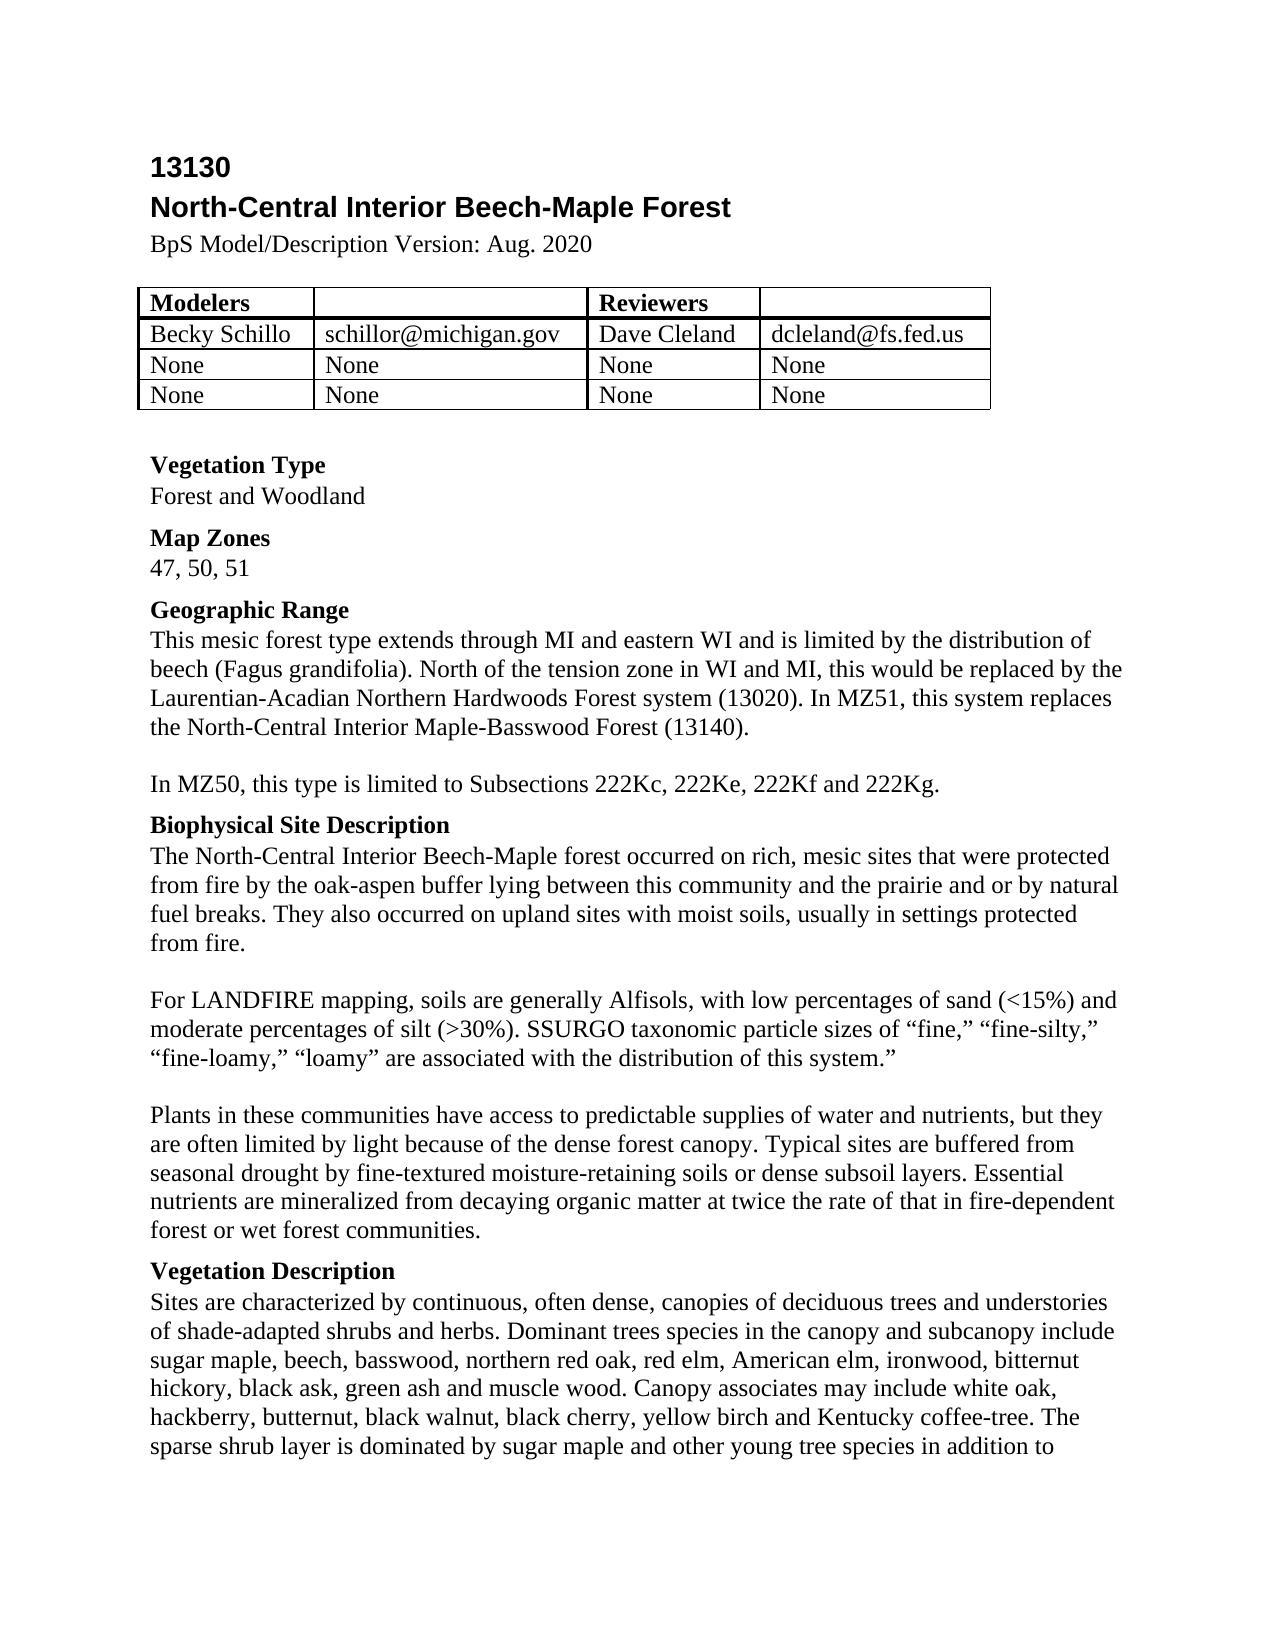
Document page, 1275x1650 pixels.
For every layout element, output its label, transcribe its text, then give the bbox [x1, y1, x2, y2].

text Geographic Range [150, 595, 1125, 623]
table_cell None [140, 380, 313, 409]
table_header Modelers [140, 288, 313, 316]
table_cell None [589, 380, 759, 409]
title North-Central Interior Beech-Maple Forest [150, 190, 1125, 223]
table_cell None [315, 380, 586, 409]
table_header [315, 288, 586, 316]
text The North-Central Interior Beech-Maple forest occurred on rich, mesic sites that were protected from fire by the oak-aspen buffer lying between this community and the prairie and or by natural fuel breaks. They also occurred on upland sites with moist soils, usually in settings protected from fire. [150, 841, 1125, 956]
text Plants in these communities have access to predictable supplies of water and nutrients, but they are often limited by light because of the dense forest canopy. Typical sites are buffered from seasonal drought by fine-textured moisture-retaining soils or dense subsoil layers. Essential nutrients are mineralized from decaying organic matter at twice the rate of that in fire-dependent forest or wet forest communities. [150, 1100, 1125, 1244]
text 47, 50, 51 [150, 553, 1125, 582]
table_cell None [315, 350, 586, 378]
table_cell None [761, 380, 990, 409]
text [150, 1287, 1125, 1460]
table_cell Becky Schillo [140, 320, 313, 348]
text Biophysical Site Description [150, 811, 1125, 839]
text Vegetation Description [150, 1256, 1125, 1285]
text This mesic forest type extends through MI and eastern WI and is limited by the distribution of beech (Fagus grandifolia). North of the tension zone in WI and MI, this would be replaced by the Laurentian-Acadian Northern Hardwoods Forest system (13020). In MZ51, this system replaces the North-Central Interior Maple-Basswood Forest (13140). [150, 626, 1125, 741]
text Forest and Woodland [150, 481, 1125, 510]
text Vegetation Type [150, 451, 1125, 479]
text Map Zones [150, 523, 1125, 551]
title 13130 [150, 150, 1125, 183]
table_cell None [589, 350, 759, 378]
table_cell dcleland@fs.fed.us [761, 320, 990, 348]
text BpS Model/Description Version: Aug. 2020 [150, 229, 1125, 258]
table_header Reviewers [589, 288, 759, 316]
table_cell schillor@michigan.gov [315, 320, 586, 348]
table_cell None [761, 350, 990, 378]
table_cell Dave Cleland [589, 320, 759, 348]
table_header [761, 288, 990, 316]
text For LANDFIRE mapping, soils are generally Alfisols, with low percentages of sand (<15%) and moderate percentages of silt (>30%). SSURGO taxonomic particle sizes of “fine,” “fine-silty,” “fine-loamy,” “loamy” are associated with the distribution of this system.” [150, 985, 1125, 1071]
table_cell None [140, 350, 313, 378]
text In MZ50, this type is limited to Subsections 222Kc, 222Ke, 222Kf and 222Kg. [150, 769, 1125, 798]
